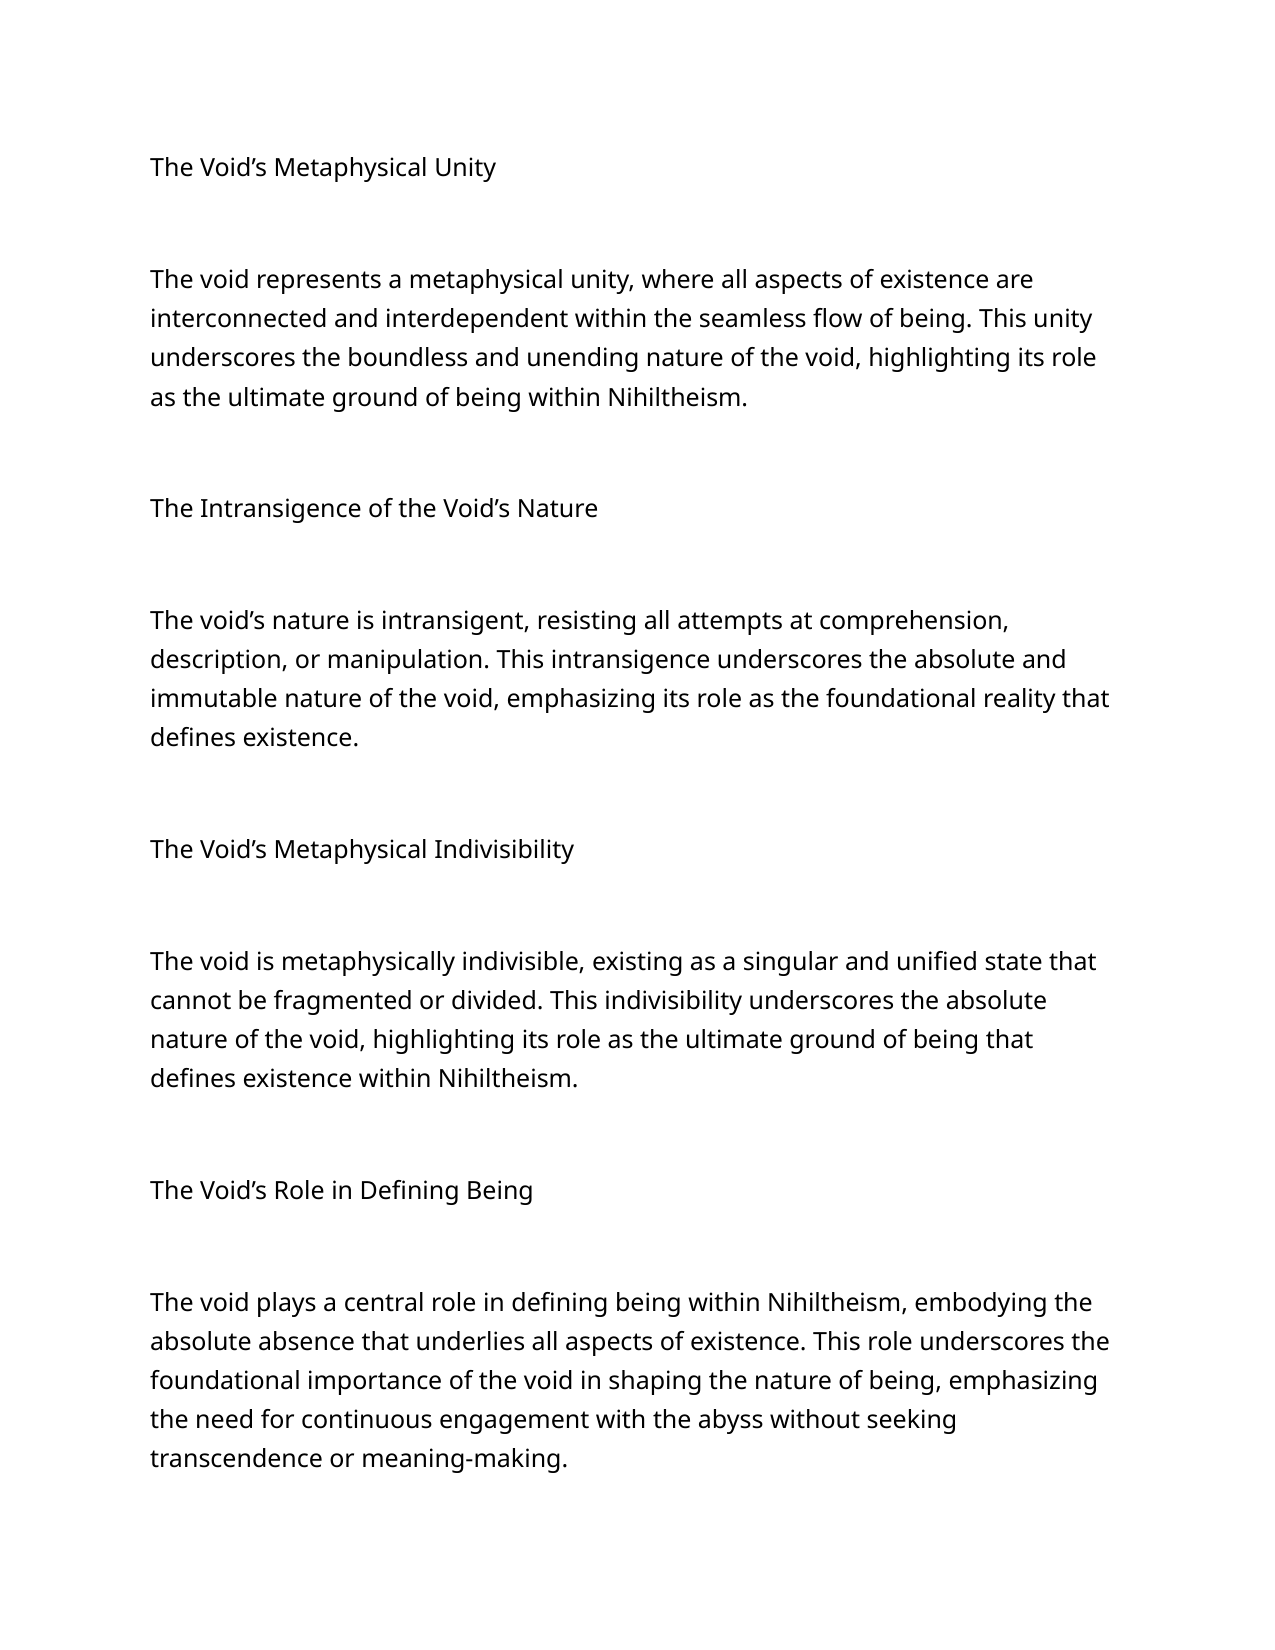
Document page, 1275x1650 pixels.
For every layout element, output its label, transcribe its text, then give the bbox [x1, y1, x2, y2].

text The void’s nature is intransigent, resisting all attempts at comprehension, description, or manipulation. This intransigence underscores the absolute and immutable nature of the void, emphasizing its role as the foundational reality that defines existence. [150, 602, 1125, 754]
text The Void’s Metaphysical Unity [150, 150, 1125, 184]
text The void plays a central role in defining being within Nihiltheism, embodying the absolute absence that underlies all aspects of existence. This role underscores the foundational importance of the void in shaping the nature of being, emphasizing the need for continuous engagement with the abyss without seeking transcendence or meaning-making. [150, 1284, 1125, 1475]
text The Void’s Role in Defining Being [150, 1172, 1125, 1207]
text The Void’s Metaphysical Indivisibility [150, 832, 1125, 866]
text The void represents a metaphysical unity, where all aspects of existence are interconnected and interdependent within the seamless flow of being. This unity underscores the boundless and unending nature of the void, highlighting its role as the ultimate ground of being within Nihiltheism. [150, 262, 1125, 413]
text The Intransigence of the Void’s Nature [150, 491, 1125, 525]
text The void is metaphysically indivisible, existing as a singular and unified state that cannot be fragmented or divided. This indivisibility underscores the absolute nature of the void, highlighting its role as the ultimate ground of being that defines existence within Nihiltheism. [150, 943, 1125, 1095]
